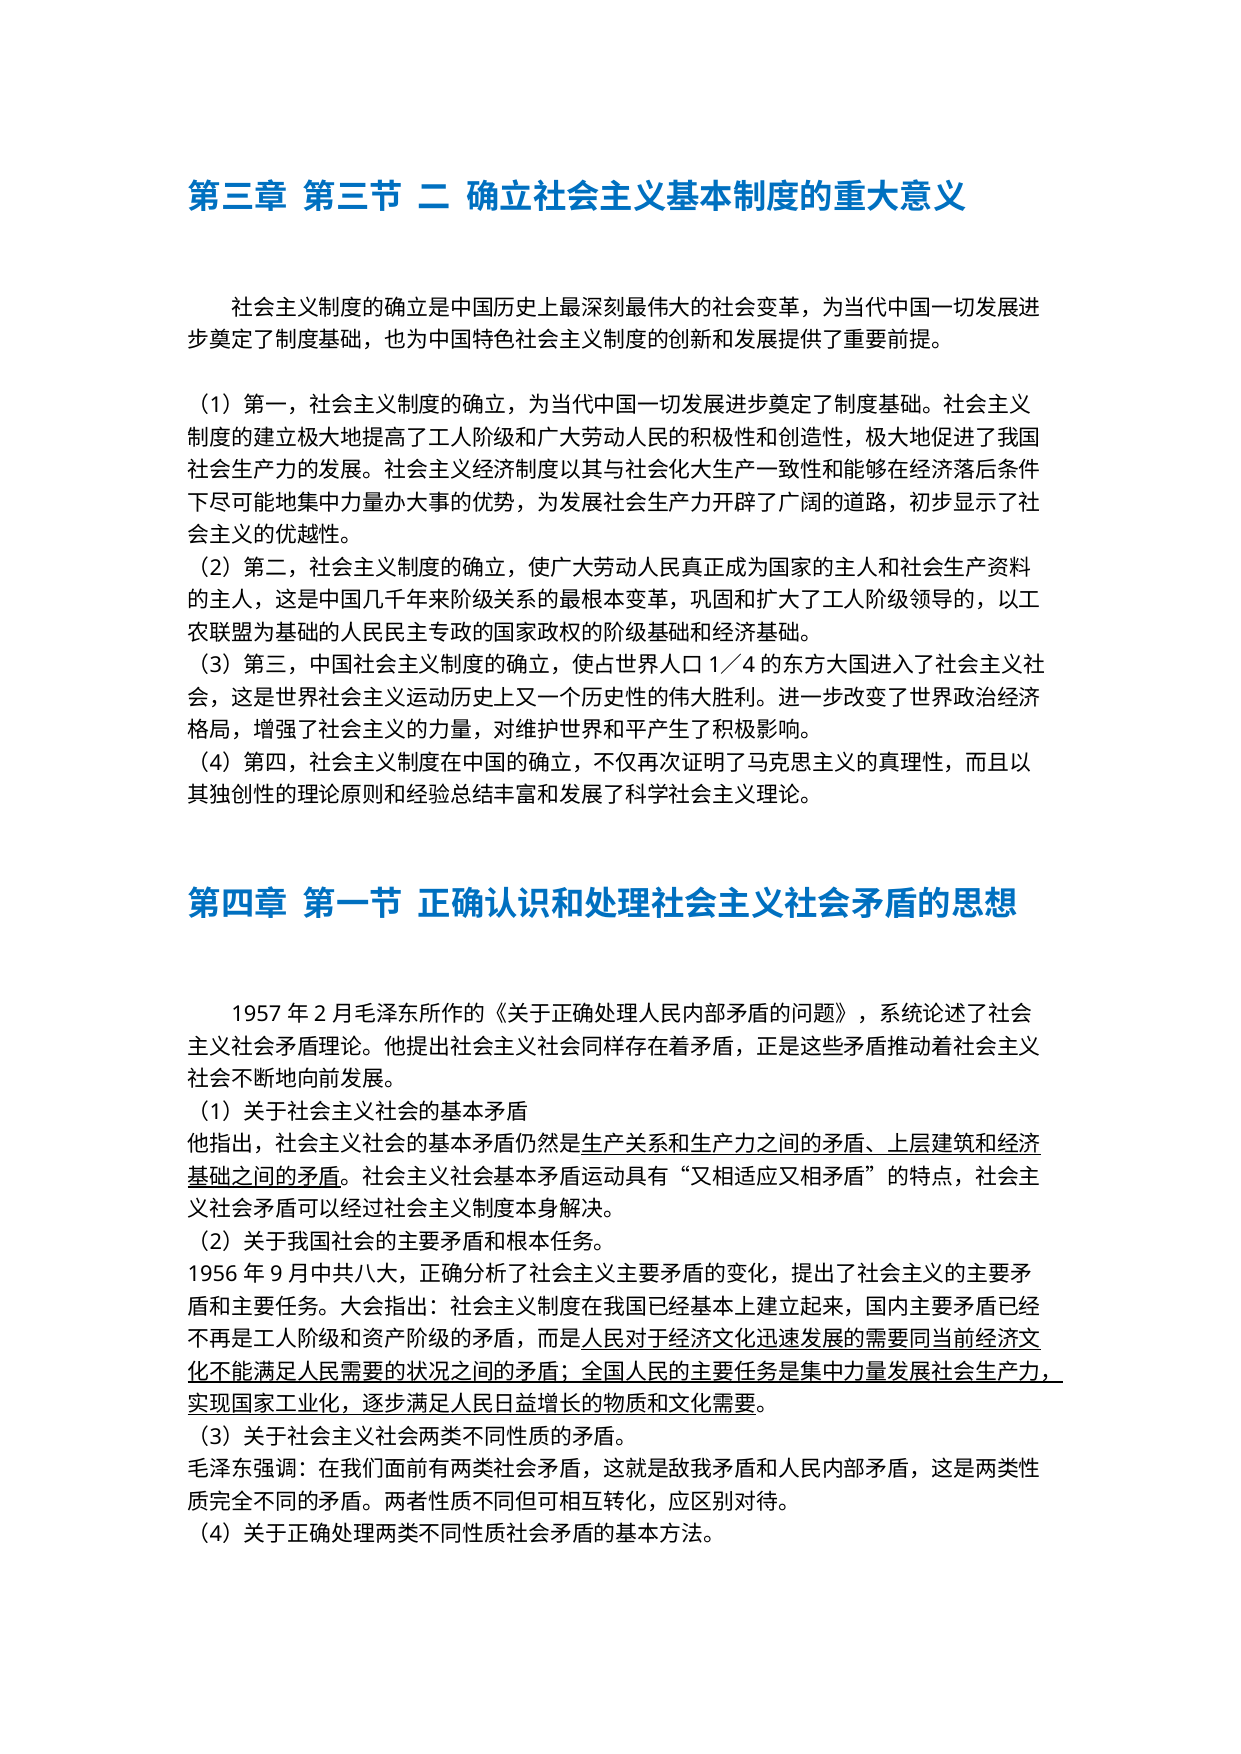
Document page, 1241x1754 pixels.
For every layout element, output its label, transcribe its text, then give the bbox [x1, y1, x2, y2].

text 1956 年 9 月中共八大，正确分析了社会主义主要矛盾的变化，提出了社会主义的主要矛盾和主要任务。大会指出：社会主义制度在我国已经基本上建立起来，国内主要矛盾已经不再是工人阶级和资产阶级的矛盾，而是人民对于经济文化迅速发展的需要同当前经济文化不能满足人民需要的状况之间的矛盾；全国人民的主要任务是集中力量发展社会生产力，实现国家工业化，逐步满足人民日益增长的物质和文化需要。 [187, 1382, 1053, 1418]
text 社会主义制度的确立是中国历史上最深刻最伟大的社会变革，为当代中国一切发展进步奠定了制度基础，也为中国特色社会主义制度的创新和发展提供了重要前提。 [187, 289, 1053, 354]
text 1956 年 9 月中共八大，正确分析了社会主义主要矛盾的变化，提出了社会主义的主要矛盾和主要任务。大会指出：社会主义制度在我国已经基本上建立起来，国内主要矛盾已经不再是工人阶级和资产阶级的矛盾，而是人民对于经济文化迅速发展的需要同当前经济文化不能满足人民需要的状况之间的矛盾；全国人民的主要任务是集中力量发展社会生产力，实现国家工业化，逐步满足人民日益增长的物质和文化需要。 [187, 1256, 1053, 1381]
text （3）第三，中国社会主义制度的确立，使占世界人口 1／4 的东方大国进入了社会主义社会，这是世界社会主义运动历史上又一个历史性的伟大胜利。进一步改变了世界政治经济格局，增强了社会主义的力量，对维护世界和平产生了积极影响。 [187, 647, 1053, 744]
text （4）第四，社会主义制度在中国的确立，不仅再次证明了马克思主义的真理性，而且以其独创性的理论原则和经验总结丰富和发展了科学社会主义理论。 [187, 744, 1053, 809]
text （3）关于社会主义社会两类不同性质的矛盾。 [187, 1418, 1053, 1451]
text （1）关于社会主义社会的基本矛盾 [187, 1093, 1053, 1126]
text （2）关于我国社会的主要矛盾和根本任务。 [187, 1223, 1053, 1256]
text （2）第二，社会主义制度的确立，使广大劳动人民真正成为国家的主人和社会生产资料的主人，这是中国几千年来阶级关系的最根本变革，巩固和扩大了工人阶级领导的，以工农联盟为基础的人民民主专政的国家政权的阶级基础和经济基础。 [187, 549, 1053, 647]
subtitle 第三章 第三节 二 确立社会主义基本制度的重大意义 [187, 162, 1053, 227]
text （4）关于正确处理两类不同性质社会矛盾的基本方法。 [187, 1516, 1053, 1548]
subtitle 第四章 第一节 正确认识和处理社会主义社会矛盾的思想 [187, 869, 1053, 934]
text 毛泽东强调：在我们面前有两类社会矛盾，这就是敌我矛盾和人民内部矛盾，这是两类性质完全不同的矛盾。两者性质不同但可相互转化，应区别对待。 [187, 1451, 1053, 1516]
text （1）第一，社会主义制度的确立，为当代中国一切发展进步奠定了制度基础。社会主义制度的建立极大地提高了工人阶级和广大劳动人民的积极性和创造性，极大地促进了我国社会生产力的发展。社会主义经济制度以其与社会化大生产一致性和能够在经济落后条件下尽可能地集中力量办大事的优势，为发展社会生产力开辟了广阔的道路，初步显示了社会主义的优越性。 [187, 387, 1053, 549]
text 他指出，社会主义社会的基本矛盾仍然是生产关系和生产力之间的矛盾、上层建筑和经济基础之间的矛盾。社会主义社会基本矛盾运动具有“又相适应又相矛盾”的特点，社会主义社会矛盾可以经过社会主义制度本身解决。 [187, 1126, 1053, 1223]
text 1957 年 2 月毛泽东所作的《关于正确处理人民内部矛盾的问题》，系统论述了社会主义社会矛盾理论。他提出社会主义社会同样存在着矛盾，正是这些矛盾推动着社会主义社会不断地向前发展。 [187, 996, 1053, 1093]
